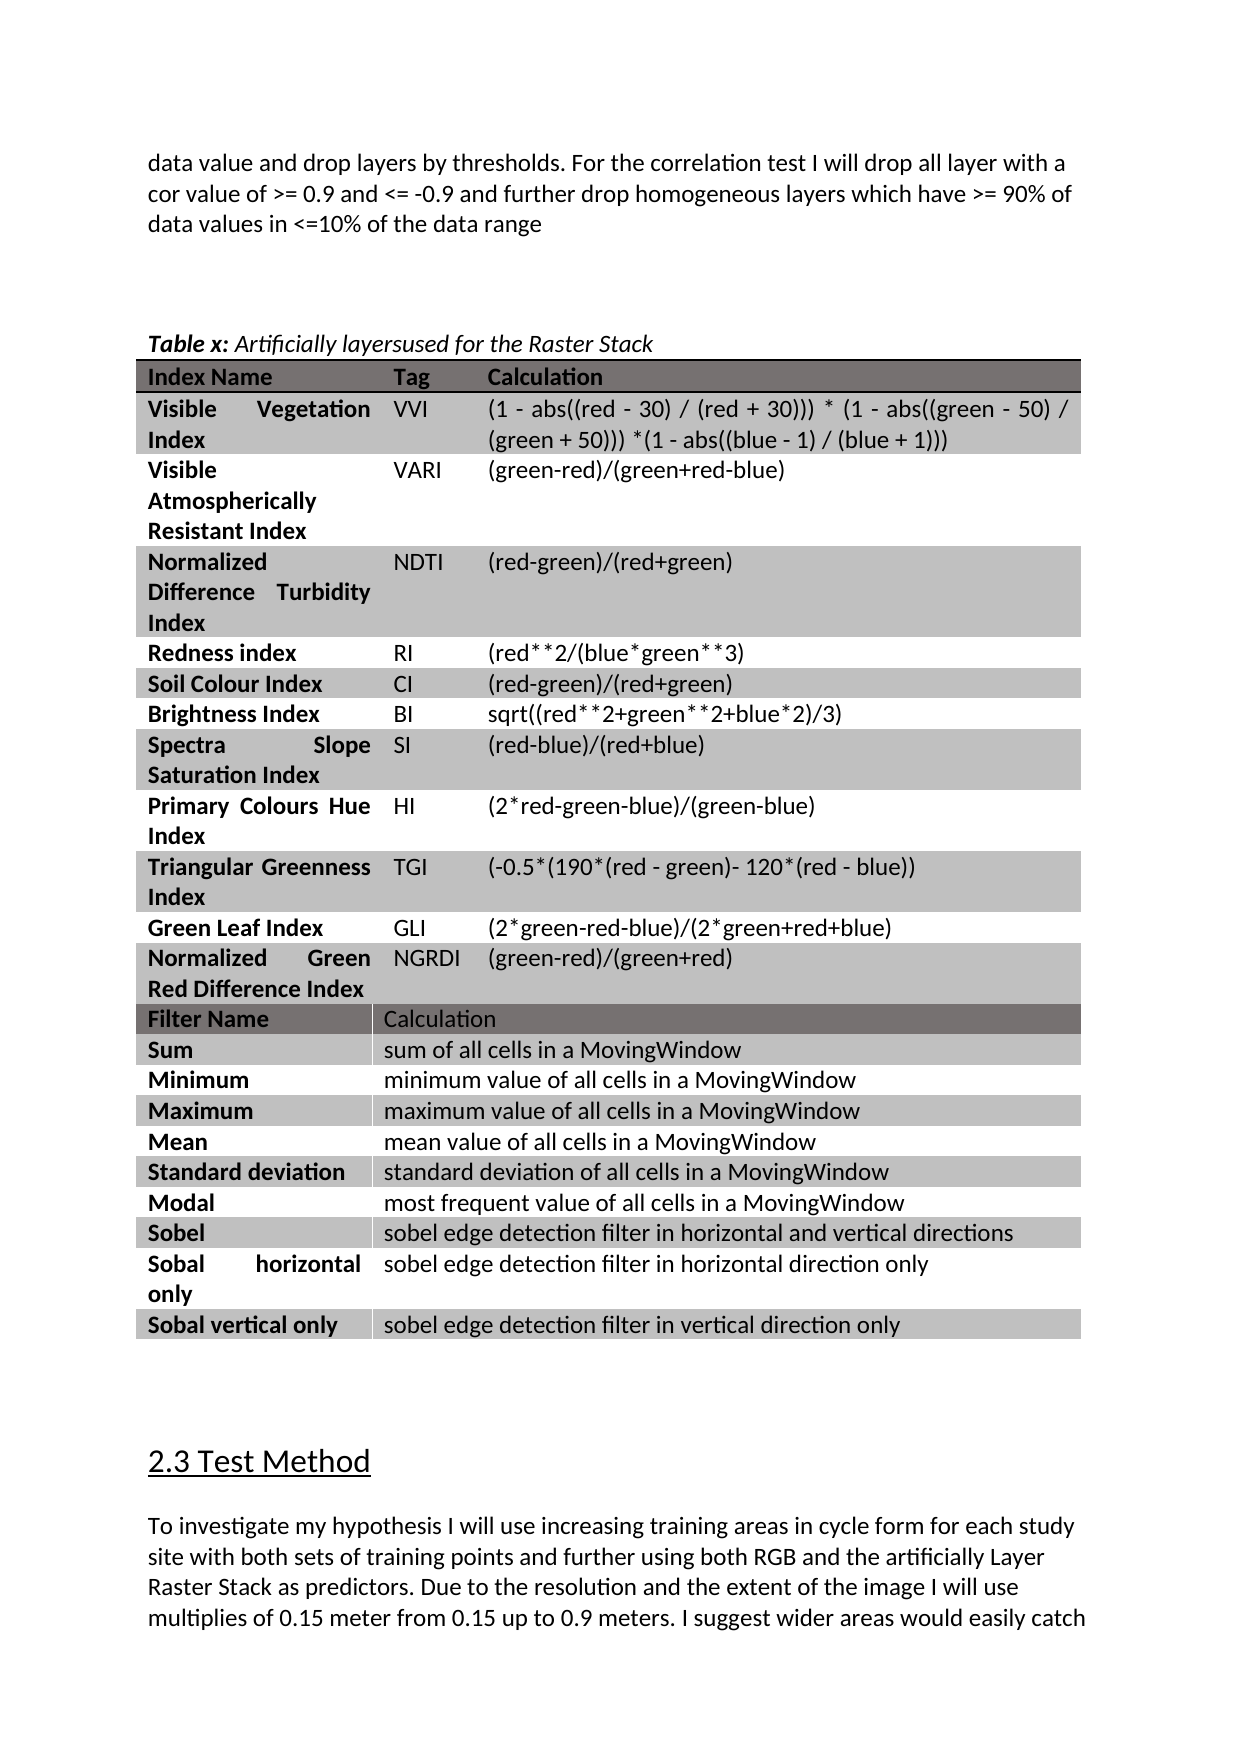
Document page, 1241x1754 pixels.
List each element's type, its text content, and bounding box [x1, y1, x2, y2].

table_cell sobel edge detection filter in horizontal direction only [373, 1248, 1081, 1309]
table_cell Sobal vertical only [136, 1309, 372, 1339]
table_cell Filter Name [136, 1004, 372, 1034]
table_cell Modal [136, 1187, 372, 1217]
table_cell BI [382, 699, 476, 729]
table_cell (red-blue)/(red+blue) [476, 729, 1081, 790]
table_cell (red**2/(blue*green**3) [476, 638, 1081, 668]
table_cell standard deviation of all cells in a MovingWindow [373, 1156, 1081, 1187]
table_cell minimum value of all cells in a MovingWindow [373, 1065, 1081, 1095]
table_cell Sobel [136, 1217, 372, 1248]
table_cell (green-red)/(green+red) [476, 943, 1081, 1004]
table_cell CI [382, 668, 476, 698]
table_cell Standard deviation [136, 1156, 372, 1187]
table_cell Visible Atmospherically Resistant Index [136, 454, 382, 546]
table_cell mean value of all cells in a MovingWindow [373, 1126, 1081, 1156]
table_cell (red-green)/(red+green) [476, 546, 1081, 637]
table_cell NGRDI [382, 943, 476, 1004]
table_cell GLI [382, 912, 476, 943]
table_cell (-0.5*(190*(red - green)- 120*(red - blue)) [476, 851, 1081, 912]
table_cell VARI [382, 454, 476, 546]
table_cell Minimum [136, 1065, 372, 1095]
table_cell sum of all cells in a MovingWindow [373, 1034, 1081, 1065]
table_cell (2*green-red-blue)/(2*green+red+blue) [476, 912, 1081, 943]
table_cell Maximum [136, 1095, 372, 1126]
table_cell Soil Colour Index [136, 668, 382, 698]
table_cell HI [382, 790, 476, 851]
text Table x: Artificially layersused for the Raster Stack [148, 328, 1093, 358]
table_cell SI [382, 729, 476, 790]
table_cell (2*red-green-blue)/(green-blue) [476, 790, 1081, 851]
table_cell (1 - abs((red - 30) / (red + 30))) * (1 - abs((green - 50) / (green + 50))) *(1 - abs((blue - 1) / (blue + 1))) [476, 393, 1081, 454]
table_cell VVI [382, 393, 476, 454]
table_cell Brightness Index [136, 699, 382, 729]
table_cell Normalized Green Red Difference Index [136, 943, 382, 1004]
table_cell maximum value of all cells in a MovingWindow [373, 1095, 1081, 1126]
table_cell Sobal horizontal only [136, 1248, 372, 1309]
table_cell Green Leaf Index [136, 912, 382, 943]
table_header Index Name [136, 361, 382, 391]
table_header Tag [382, 361, 476, 391]
table_cell sobel edge detection filter in vertical direction only [373, 1309, 1081, 1339]
table_cell (green-red)/(green+red-blue) [476, 454, 1081, 546]
table_cell TGI [382, 851, 476, 912]
table_cell Triangular Greenness Index [136, 851, 382, 912]
table_cell sobel edge detection filter in horizontal and vertical directions [373, 1217, 1081, 1248]
table_cell Redness index [136, 638, 382, 668]
table_header Calculation [476, 361, 1081, 391]
table_cell Normalized Difference Turbidity Index [136, 546, 382, 637]
table_cell (red-green)/(red+green) [476, 668, 1081, 698]
table_cell sqrt((red**2+green**2+blue*2)/3) [476, 699, 1081, 729]
table_cell Visible Vegetation Index [136, 393, 382, 454]
table_cell most frequent value of all cells in a MovingWindow [373, 1187, 1081, 1217]
table_cell Mean [136, 1126, 372, 1156]
table_cell Calculation [373, 1004, 1081, 1034]
table_cell NDTI [382, 546, 476, 637]
table_cell Primary Colours Hue Index [136, 790, 382, 851]
table_cell Sum [136, 1034, 372, 1065]
text 2.3 Test Method [148, 1441, 1093, 1481]
table_cell RI [382, 638, 476, 668]
table_cell Spectra Slope Saturation Index [136, 729, 382, 790]
